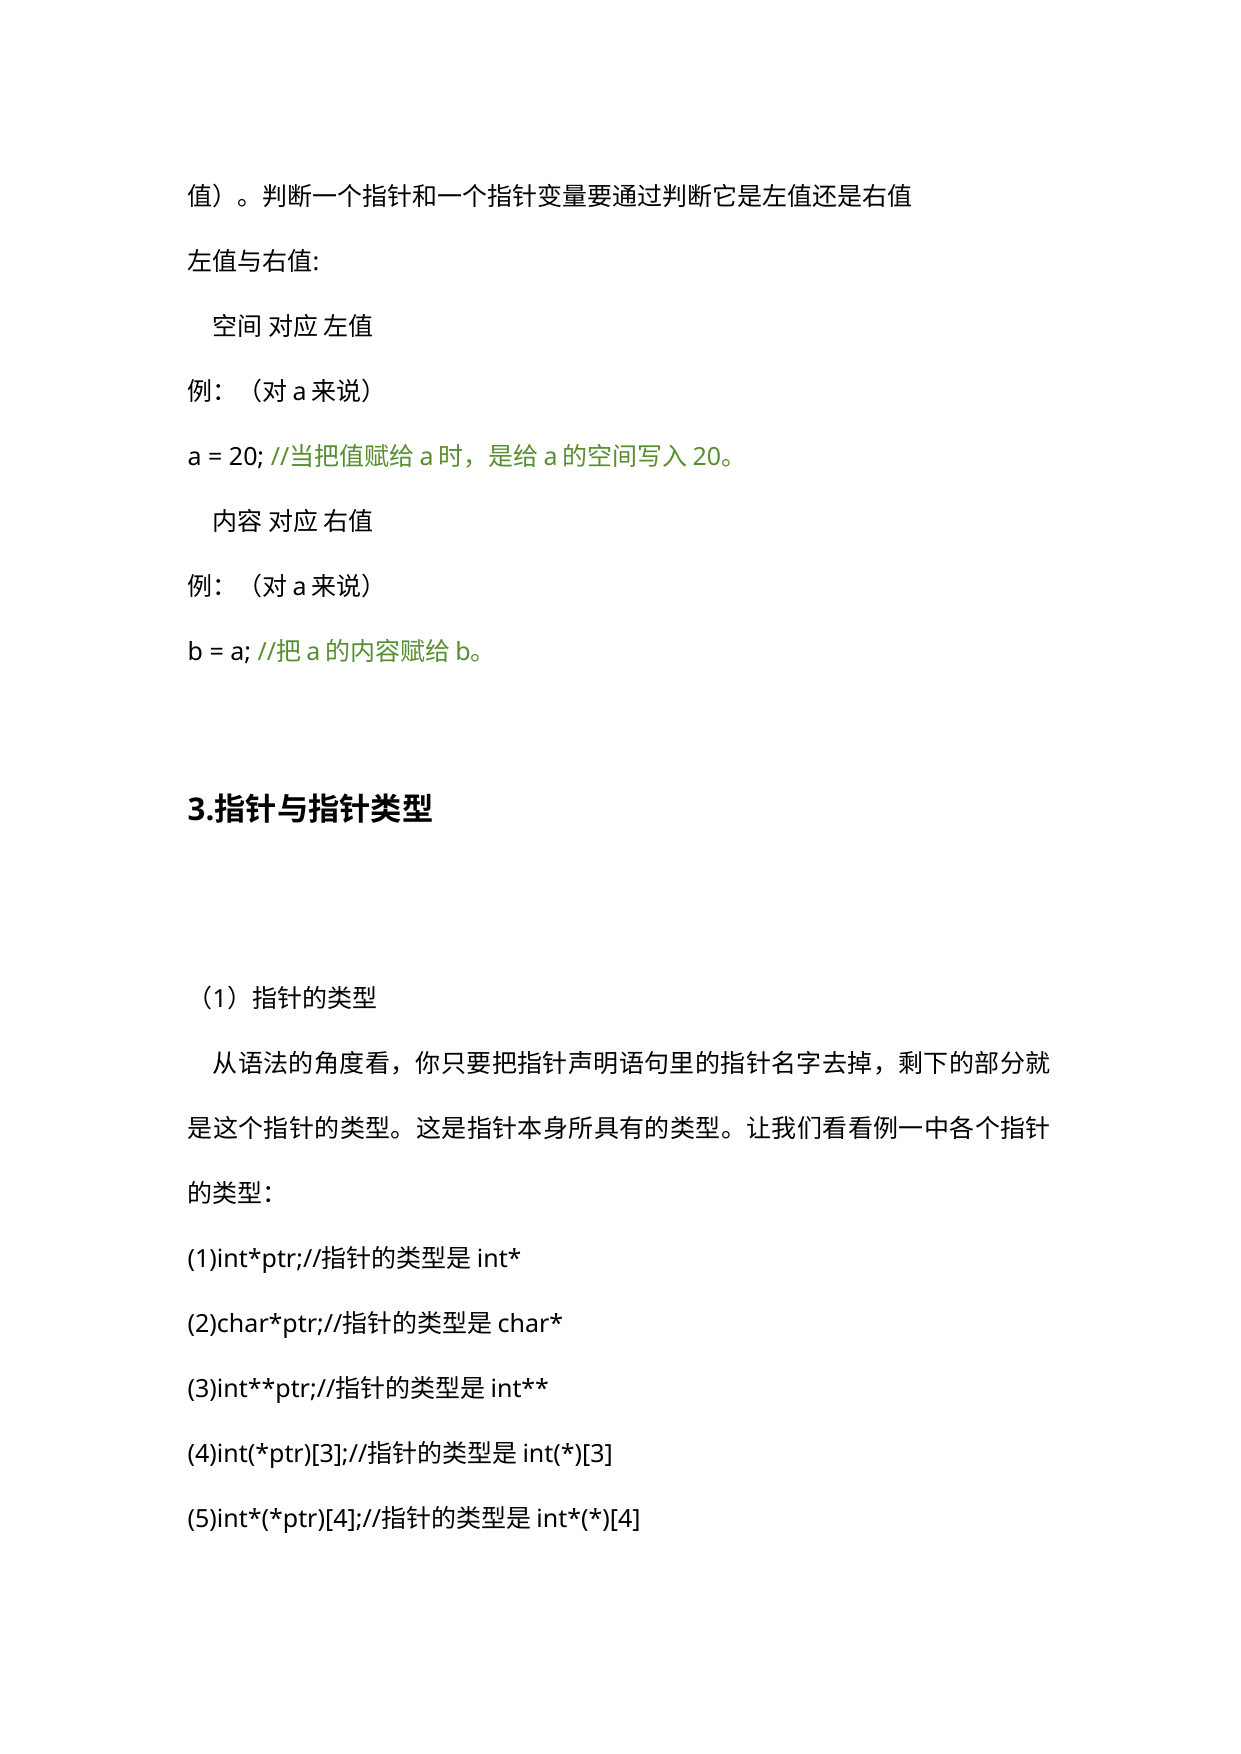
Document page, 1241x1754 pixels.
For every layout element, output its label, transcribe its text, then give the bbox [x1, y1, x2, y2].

text 例：（对a来说） [187, 552, 1053, 617]
text 左值与右值: [187, 227, 1053, 292]
subtitle 3.指针与指针类型 [187, 774, 1053, 839]
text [187, 162, 1053, 227]
text 空间 对应 左值 [187, 292, 1053, 357]
text (4)int(*ptr)[3];//指针的类型是int(*)[3] [187, 1419, 1053, 1484]
text (2)char*ptr;//指针的类型是char* [187, 1289, 1053, 1354]
text 内容 对应 右值 [187, 487, 1053, 552]
text （1）指针的类型 [187, 964, 1053, 1029]
text (5)int*(*ptr)[4];//指针的类型是int*(*)[4] [187, 1484, 1053, 1549]
text 例：（对a来说） [187, 357, 1053, 422]
text (1)int*ptr;//指针的类型是int* [187, 1224, 1053, 1289]
text 从语法的角度看，你只要把指针声明语句里的指针名字去掉，剩下的部分就是这个指针的类型。这是指针本身所具有的类型。让我们看看例一中各个指针的类型： [187, 1029, 1053, 1224]
text (3)int**ptr;//指针的类型是int** [187, 1354, 1053, 1419]
text b = a; //把a的内容赋给b。 [187, 617, 1053, 682]
text a = 20; //当把值赋给a时，是给a的空间写入20。 [187, 422, 1053, 487]
